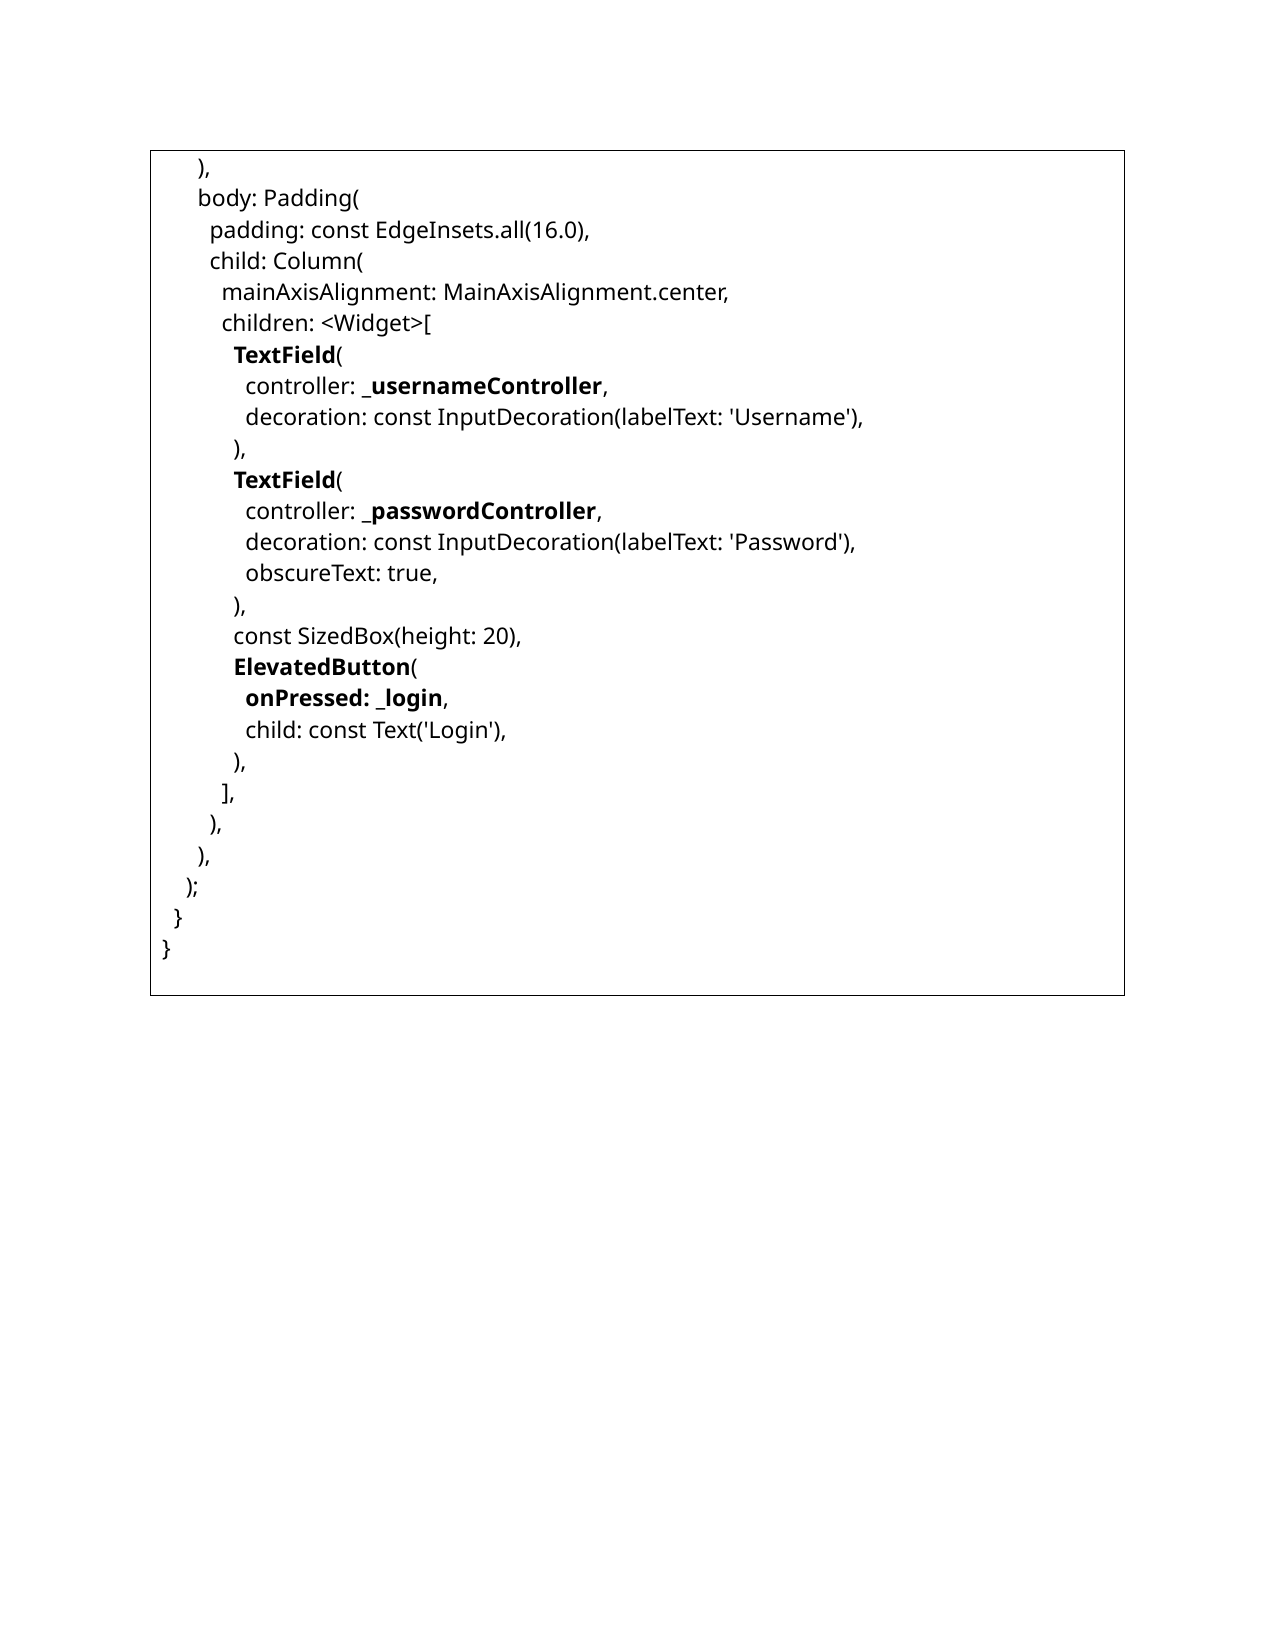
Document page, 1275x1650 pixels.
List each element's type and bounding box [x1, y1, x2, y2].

table_cell [151, 151, 1124, 995]
